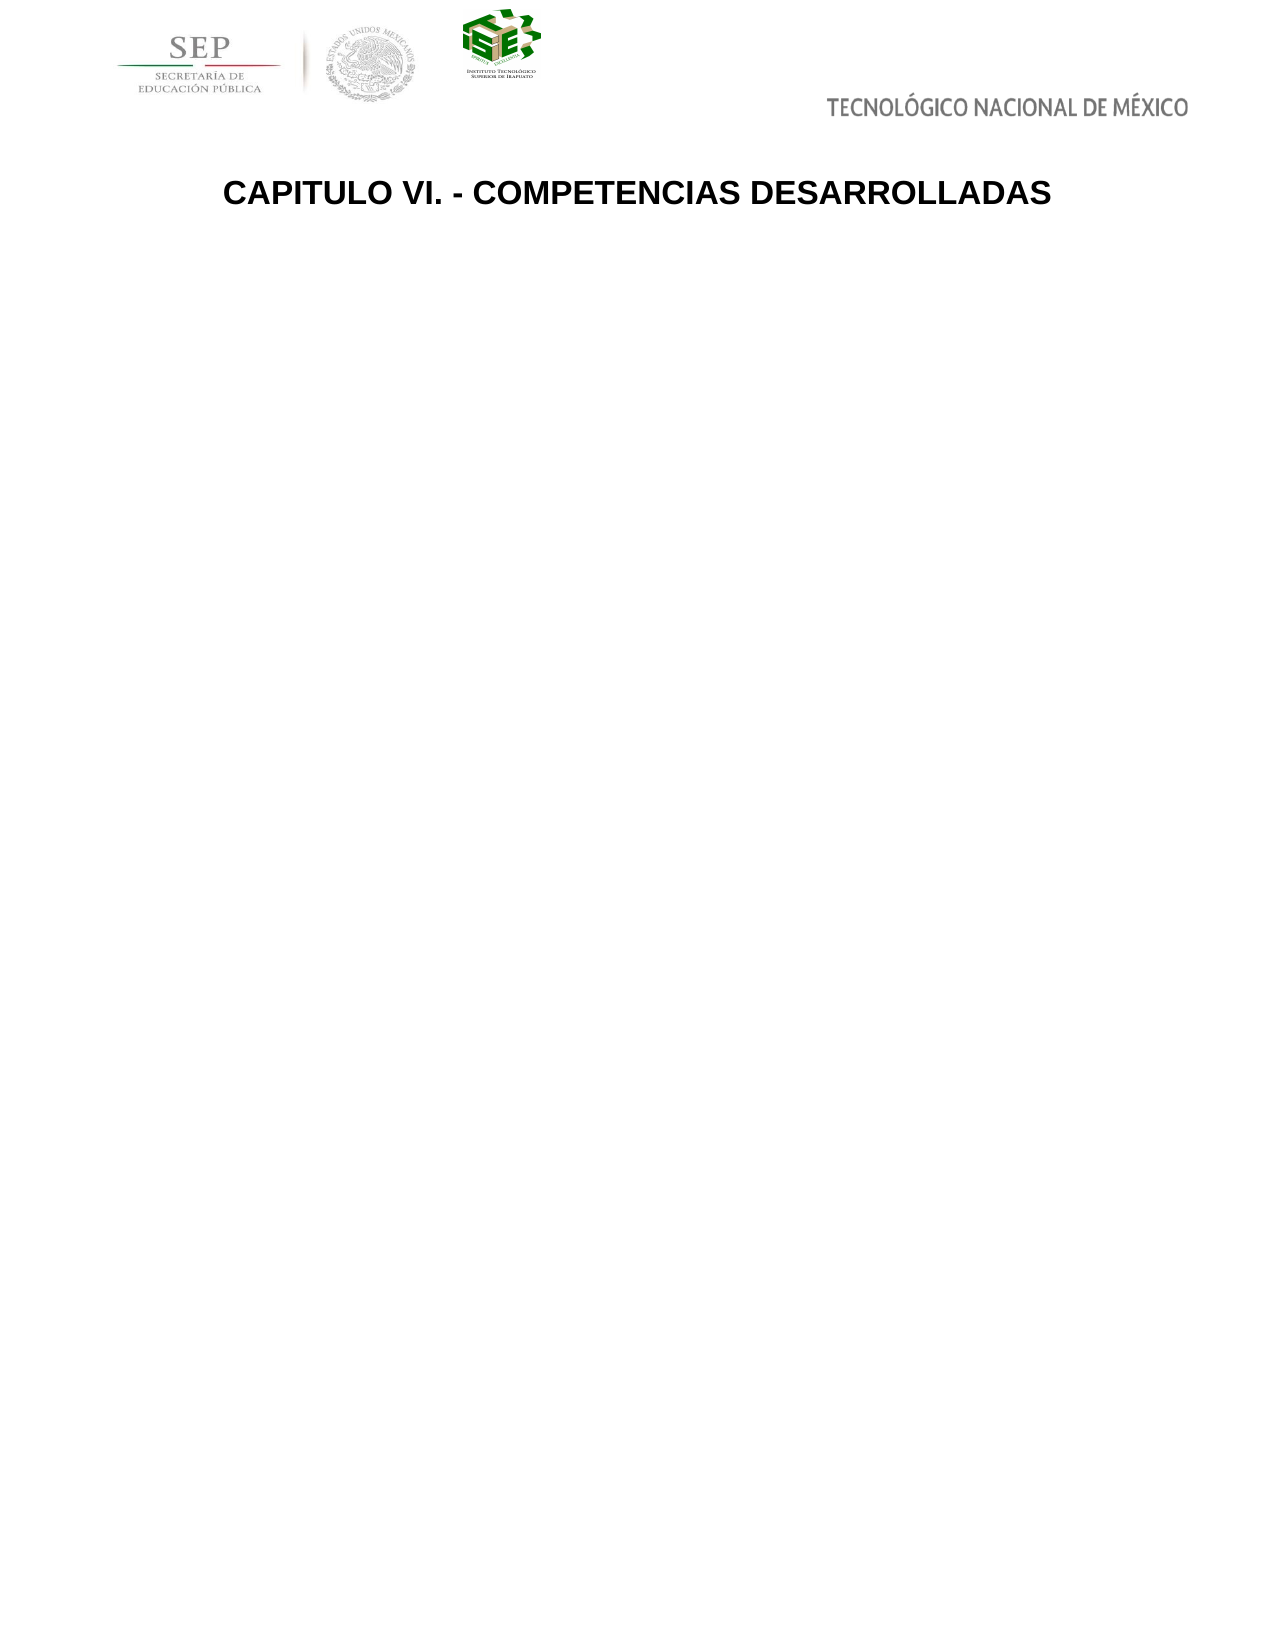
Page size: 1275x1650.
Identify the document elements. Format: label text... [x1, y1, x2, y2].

picture [87, 0, 441, 127]
picture [826, 91, 1188, 117]
subtitle CAPITULO VI. - COMPETENCIAS DESARROLLADAS [177, 173, 1098, 211]
picture [463, 9, 541, 79]
